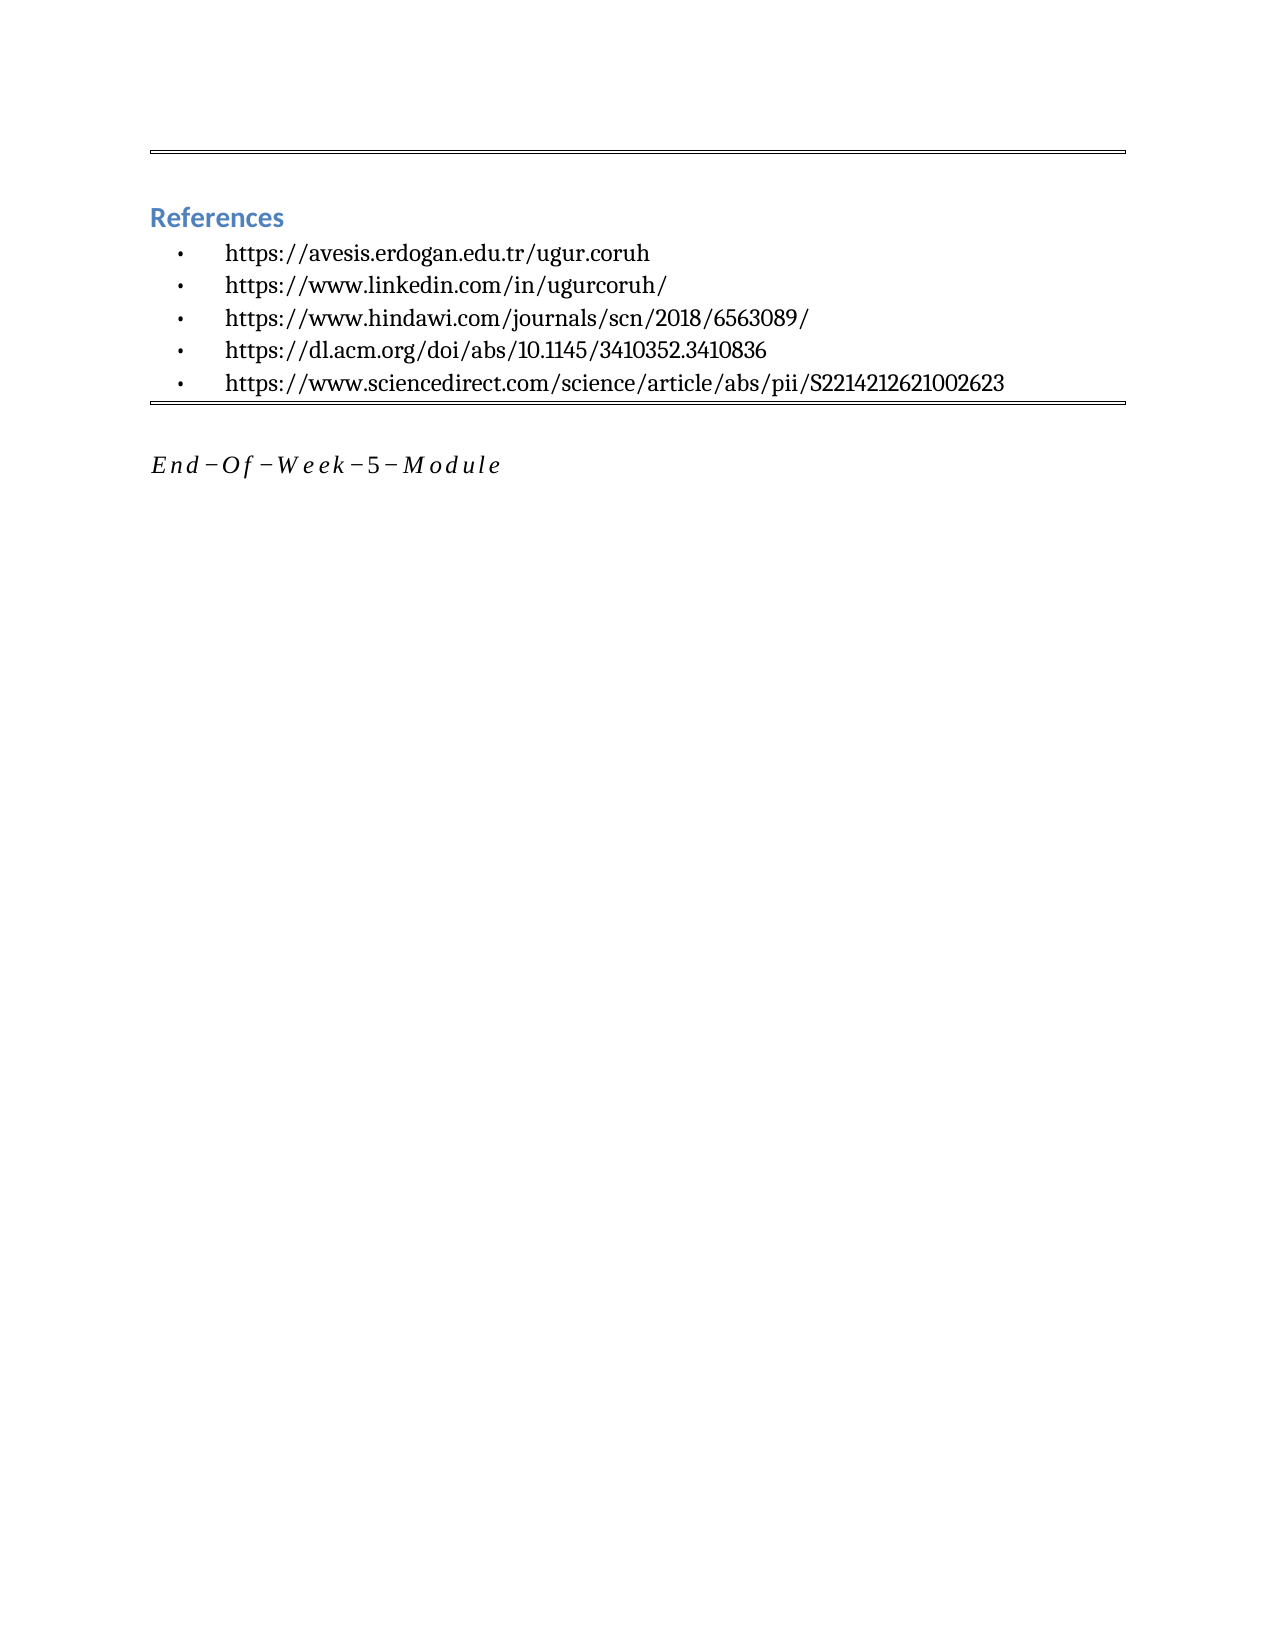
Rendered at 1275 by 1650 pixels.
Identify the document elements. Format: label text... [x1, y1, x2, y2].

list https://avesis.erdogan.edu.tr/ugur.coruh [175, 239, 1125, 268]
subtitle References [150, 199, 1125, 235]
list https://www.hindawi.com/journals/scn/2018/6563089/ [175, 304, 1125, 333]
list https://www.sciencedirect.com/science/article/abs/pii/S2214212621002623 [175, 369, 1125, 398]
list https://www.linkedin.com/in/ugurcoruh/ [175, 271, 1125, 300]
list https://dl.acm.org/doi/abs/10.1145/3410352.3410836 [175, 336, 1125, 365]
